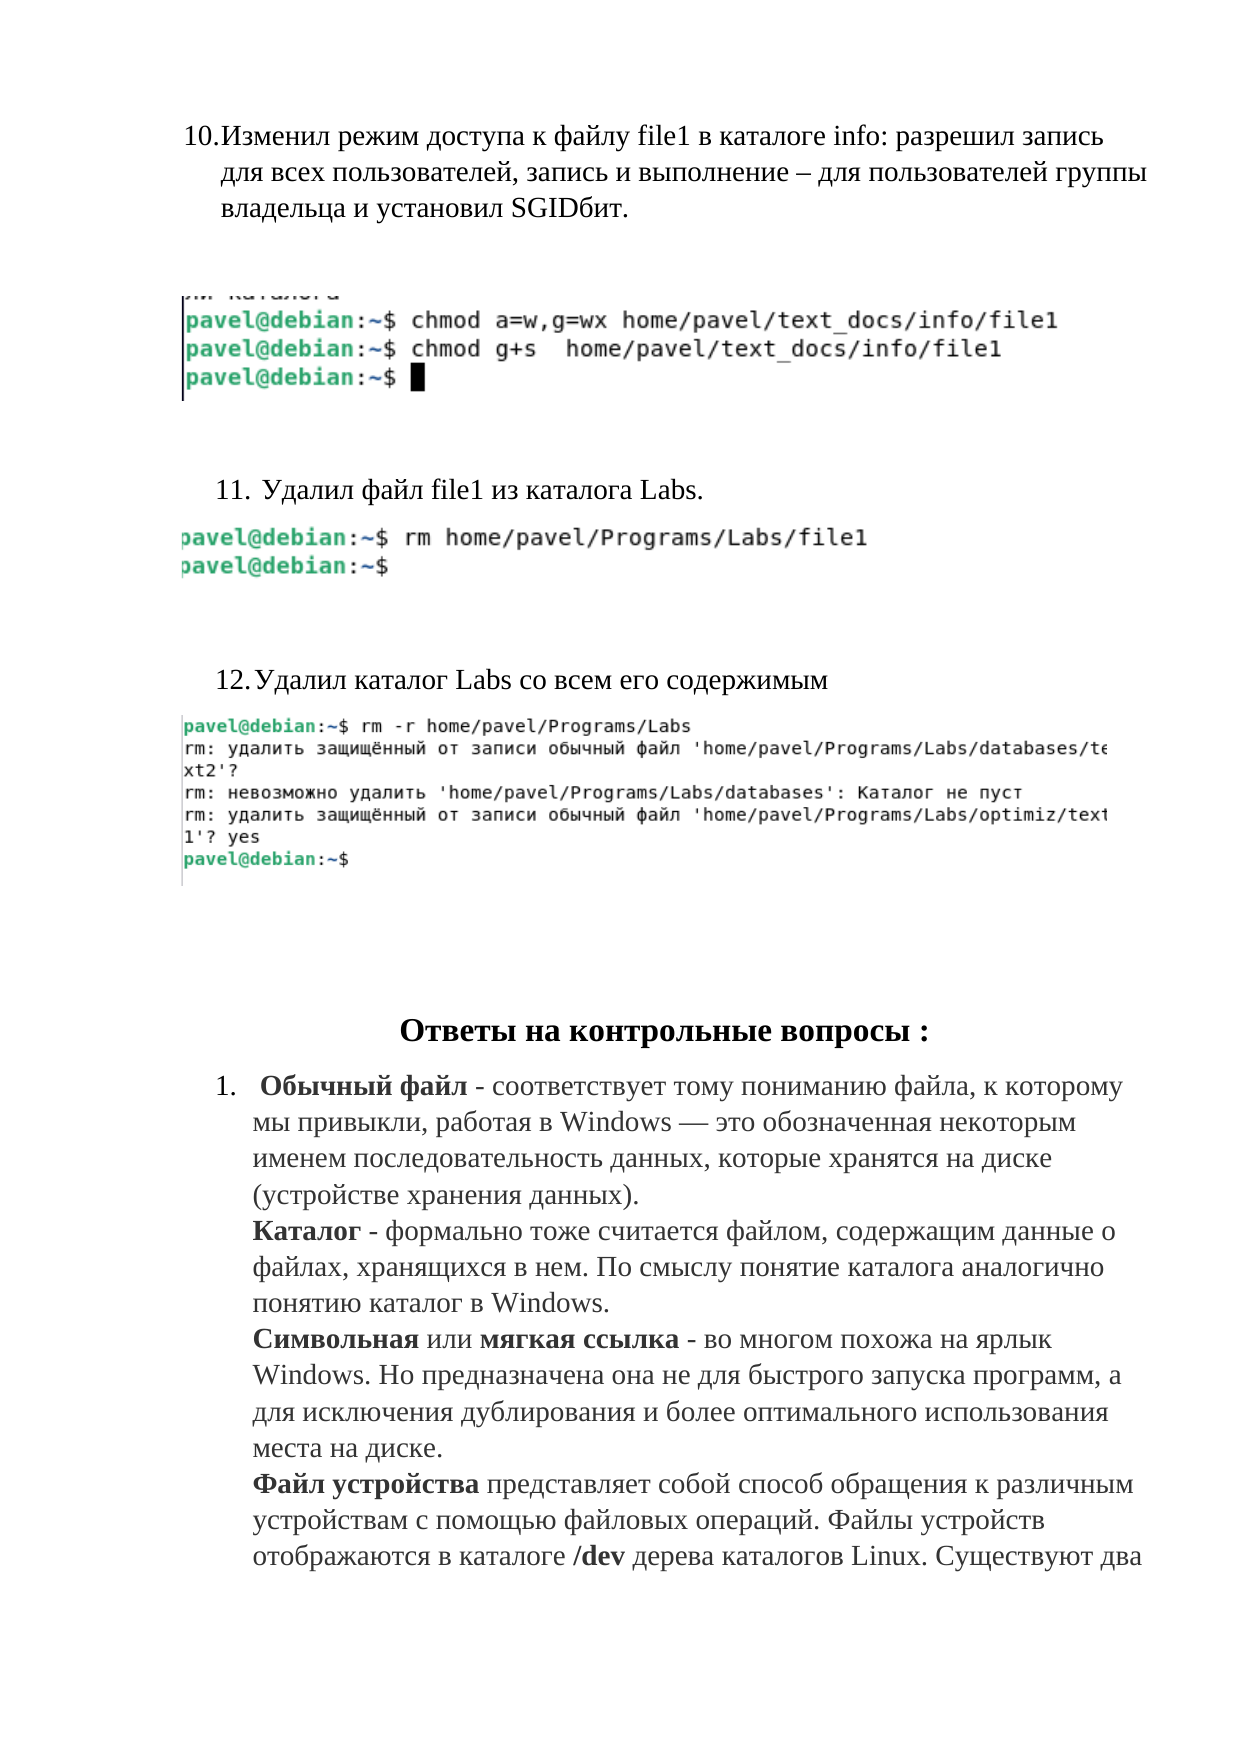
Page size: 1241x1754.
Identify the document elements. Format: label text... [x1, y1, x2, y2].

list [252, 1466, 1152, 1572]
list Удалил файл file1 из каталога Labs. [215, 472, 1152, 506]
text Ответы на контрольные вопросы : [177, 1010, 1152, 1049]
picture [181, 296, 1062, 401]
list Обычный файл - соответствует тому пониманию файла, к которому мы привыкли, работая в Windows — это обозначенная некоторым именем последовательность данных, которые хранятся на диске (устройстве хранения данных). [215, 1068, 1152, 1210]
picture [181, 715, 1107, 886]
list Каталог - формально тоже считается файлом, содержащим данные о файлах, хранящихся в нем. По смыслу понятие каталога аналогично понятию каталог в Windows. [252, 1213, 1152, 1319]
picture [181, 525, 909, 591]
list Символьная или мягкая ссылка - во многом похожа на ярлык Windows. Но предназначена она не для быстрого запуска программ, а для исключения дублирования и более оптимального использования места на диске. [252, 1321, 1152, 1463]
list Удалил каталог Labs со всем его содержимым [215, 662, 1152, 696]
list Изменил режим доступа к файлу file1 в каталоге info: разрешил запись для всех пользователей, запись и выполнение – для пользователей группы владельца и установил SGIDбит. [183, 118, 1152, 224]
